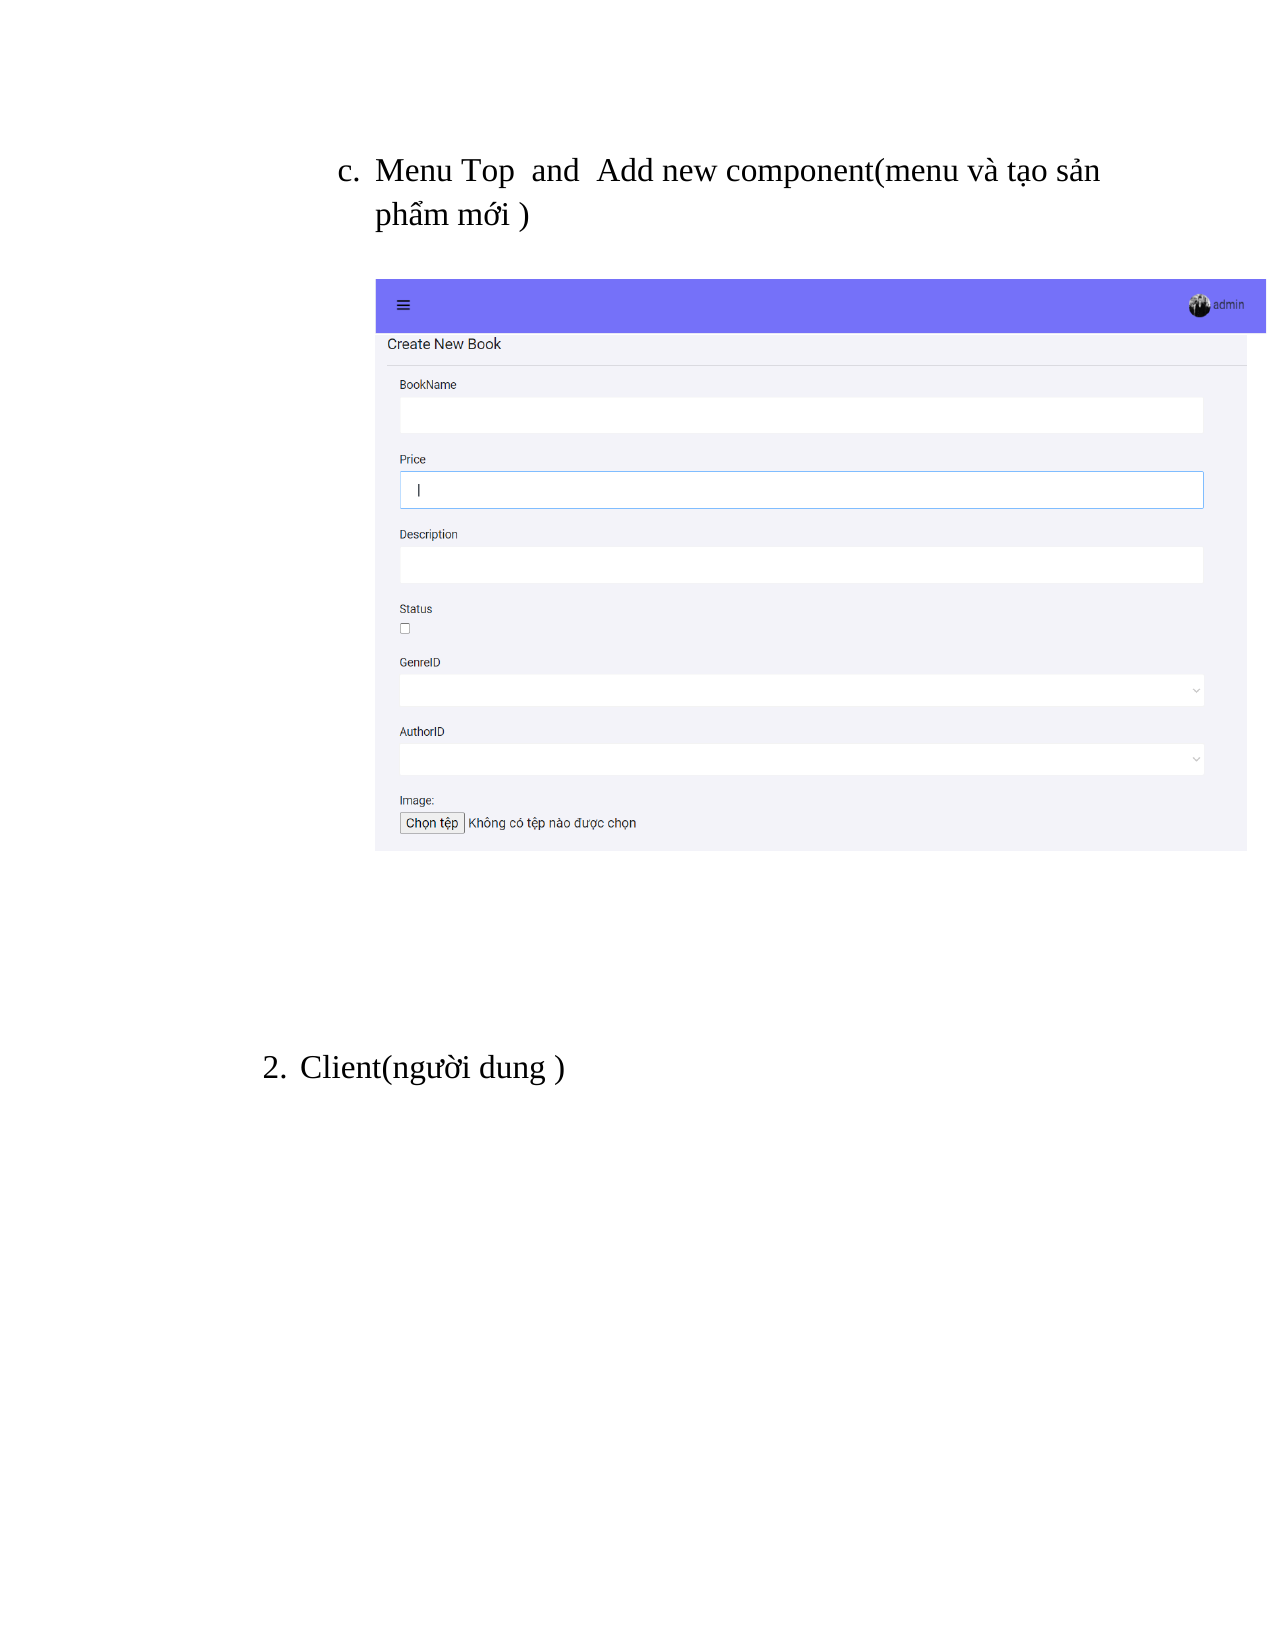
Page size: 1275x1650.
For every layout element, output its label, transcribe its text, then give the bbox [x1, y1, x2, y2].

list Menu Top and Add new component(menu và tạo sản phẩm mới ) [337, 150, 1125, 232]
list Client(người dung ) [262, 1047, 1125, 1086]
picture [375, 279, 1267, 334]
picture [375, 335, 1247, 851]
